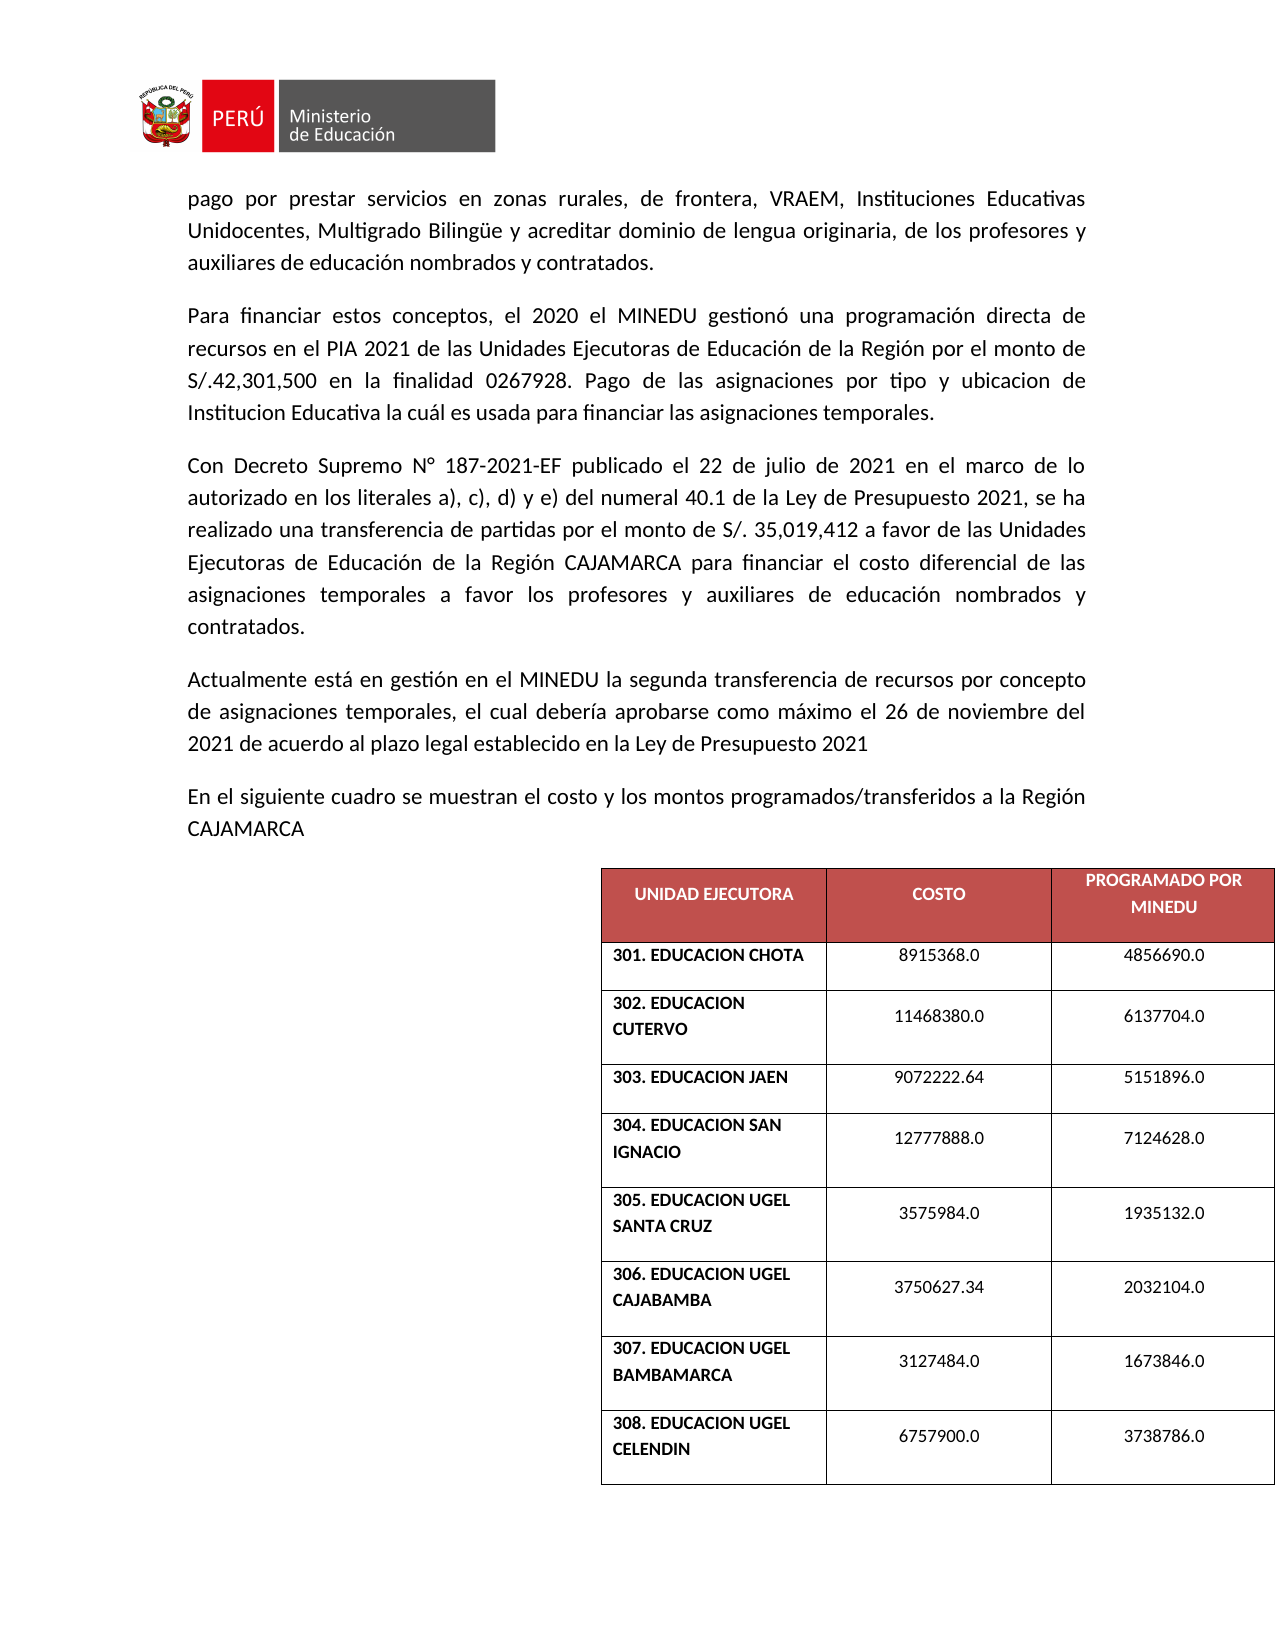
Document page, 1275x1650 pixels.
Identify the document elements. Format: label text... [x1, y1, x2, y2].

table_cell 9072222.64 [827, 1065, 1051, 1112]
table_header COSTO [827, 869, 1051, 942]
text En el siguiente cuadro se muestran el costo y los montos programados/transferidos a la Región CAJAMARCA [187, 782, 1087, 843]
text Para financiar estos conceptos, el 2020 el MINEDU gestionó una programación directa de recursos en el PIA 2021 de las Unidades Ejecutoras de Educación de la Región por el monto de S/.42,301,500 en la finalidad 0267928. Pago de las asignaciones por tipo y ubicacion de Institucion Educativa la cuál es usada para financiar las asignaciones temporales. [187, 301, 1087, 426]
table_cell 8915368.0 [827, 943, 1051, 990]
table_cell 4856690.0 [1052, 943, 1274, 990]
table_cell 1673846.0 [1052, 1337, 1274, 1410]
table_cell 11468380.0 [827, 991, 1051, 1064]
table_cell 1935132.0 [1052, 1188, 1274, 1261]
text Actualmente está en gestión en el MINEDU la segunda transferencia de recursos por concepto de asignaciones temporales, el cual debería aprobarse como máximo el 26 de noviembre del 2021 de acuerdo al plazo legal establecido en la Ley de Presupuesto 2021 [187, 665, 1087, 757]
table_cell 6757900.0 [827, 1411, 1051, 1484]
table_cell 306. EDUCACION UGEL CAJABAMBA [602, 1262, 826, 1336]
table_cell 307. EDUCACION UGEL BAMBAMARCA [602, 1337, 826, 1410]
table_cell 2032104.0 [1052, 1262, 1274, 1336]
text Con Decreto Supremo N° 187-2021-EF publicado el 22 de julio de 2021 en el marco de lo autorizado en los literales a), c), d) y e) del numeral 40.1 de la Ley de Presupuesto 2021, se ha realizado una transferencia de partidas por el monto de S/. 35,019,412 a favor de las Unidades Ejecutoras de Educación de la Región CAJAMARCA para financiar el costo diferencial de las asignaciones temporales a favor los profesores y auxiliares de educación nombrados y contratados. [187, 451, 1087, 640]
table_cell 303. EDUCACION JAEN [602, 1065, 826, 1112]
table_cell 6137704.0 [1052, 991, 1274, 1064]
table_cell 3750627.34 [827, 1262, 1051, 1336]
table_cell 3127484.0 [827, 1337, 1051, 1410]
table_cell 308. EDUCACION UGEL CELENDIN [602, 1411, 826, 1484]
table_header UNIDAD EJECUTORA [602, 869, 826, 942]
table_cell 12777888.0 [827, 1114, 1051, 1187]
table_cell 302. EDUCACION CUTERVO [602, 991, 826, 1064]
table_cell 5151896.0 [1052, 1065, 1274, 1112]
table_cell 305. EDUCACION UGEL SANTA CRUZ [602, 1188, 826, 1261]
table_header PROGRAMADO POR MINEDU [1052, 869, 1274, 942]
picture [128, 75, 502, 156]
table_cell 3738786.0 [1052, 1411, 1274, 1484]
table_cell 3575984.0 [827, 1188, 1051, 1261]
table_cell 304. EDUCACION SAN IGNACIO [602, 1114, 826, 1187]
table_cell 7124628.0 [1052, 1114, 1274, 1187]
table_cell 301. EDUCACION CHOTA [602, 943, 826, 990]
